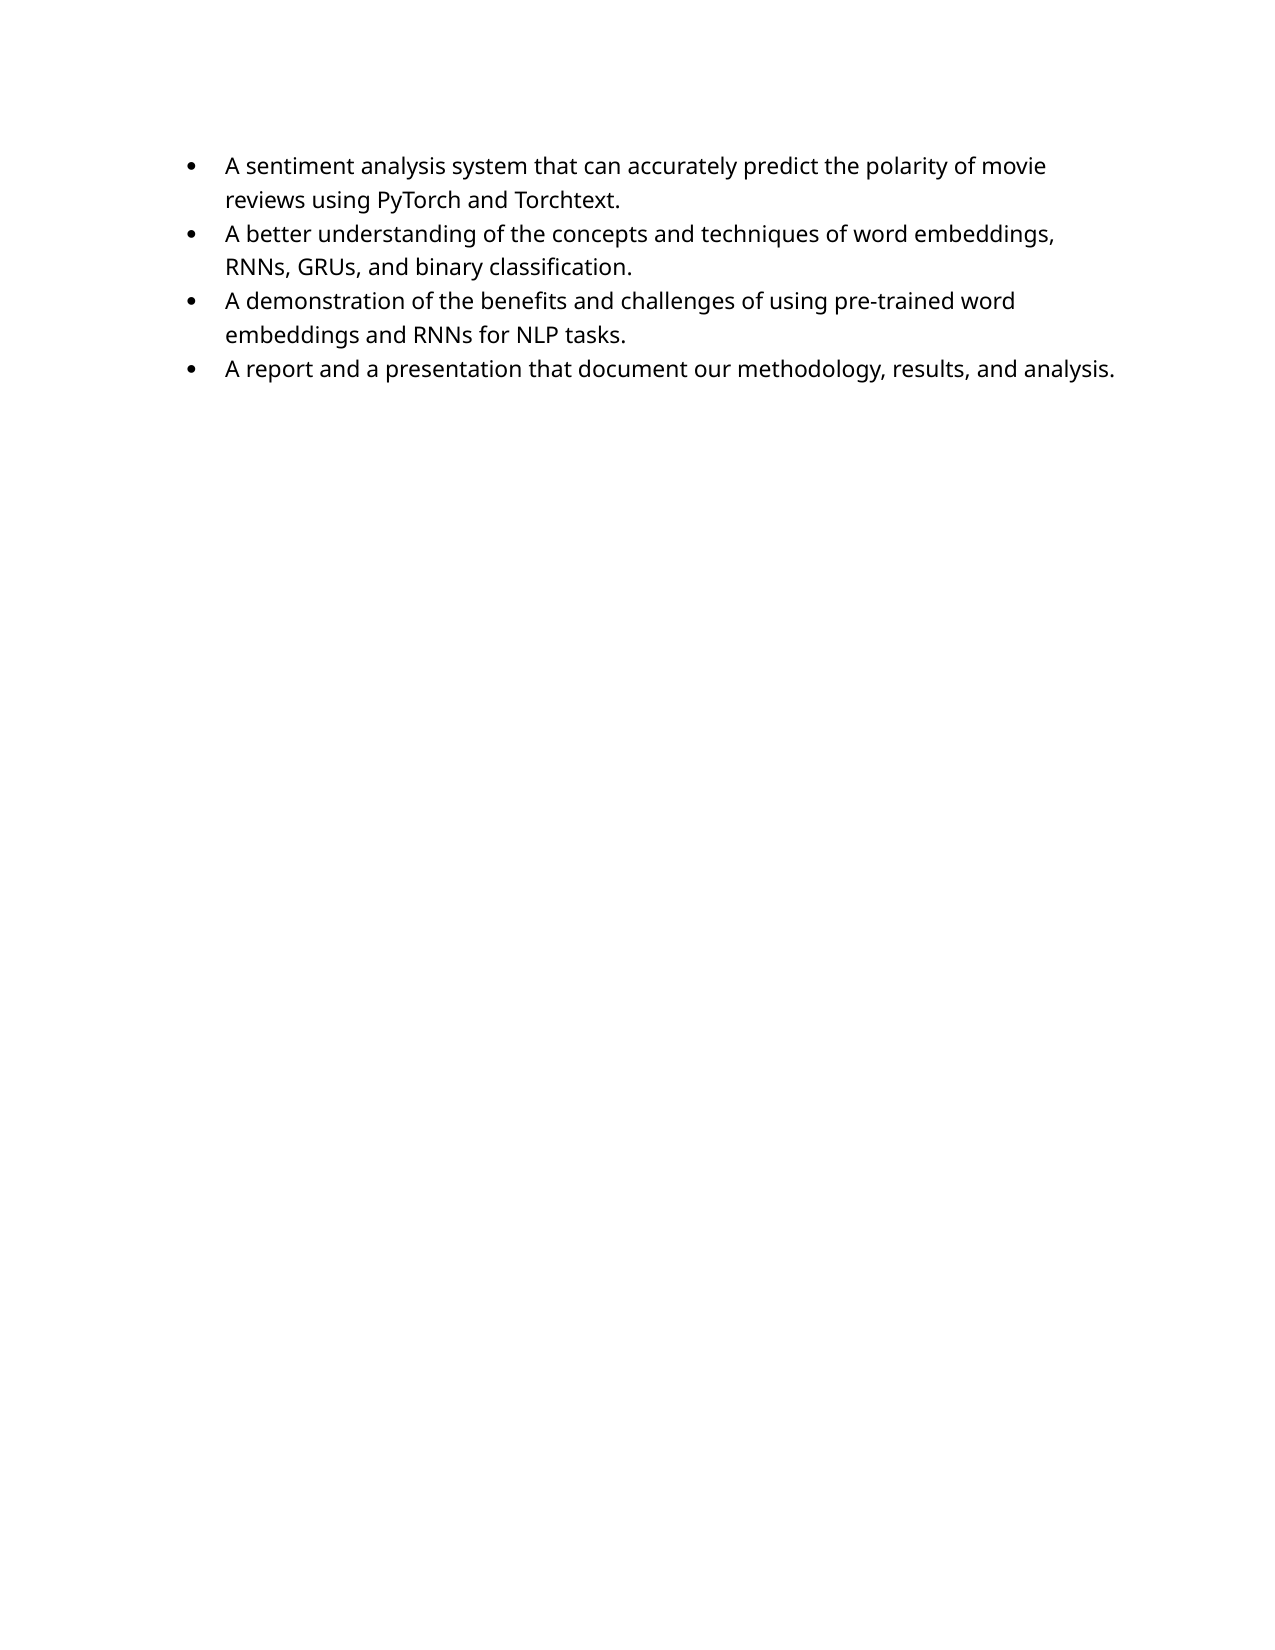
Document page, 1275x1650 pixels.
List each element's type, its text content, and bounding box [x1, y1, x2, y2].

list A report and a presentation that document our methodology, results, and analysis. [187, 352, 1125, 384]
list A better understanding of the concepts and techniques of word embeddings, RNNs, GRUs, and binary classification. [187, 217, 1125, 282]
list A sentiment analysis system that can accurately predict the polarity of movie reviews using PyTorch and Torchtext. [187, 150, 1125, 215]
list A demonstration of the benefits and challenges of using pre-trained word embeddings and RNNs for NLP tasks. [187, 285, 1125, 350]
